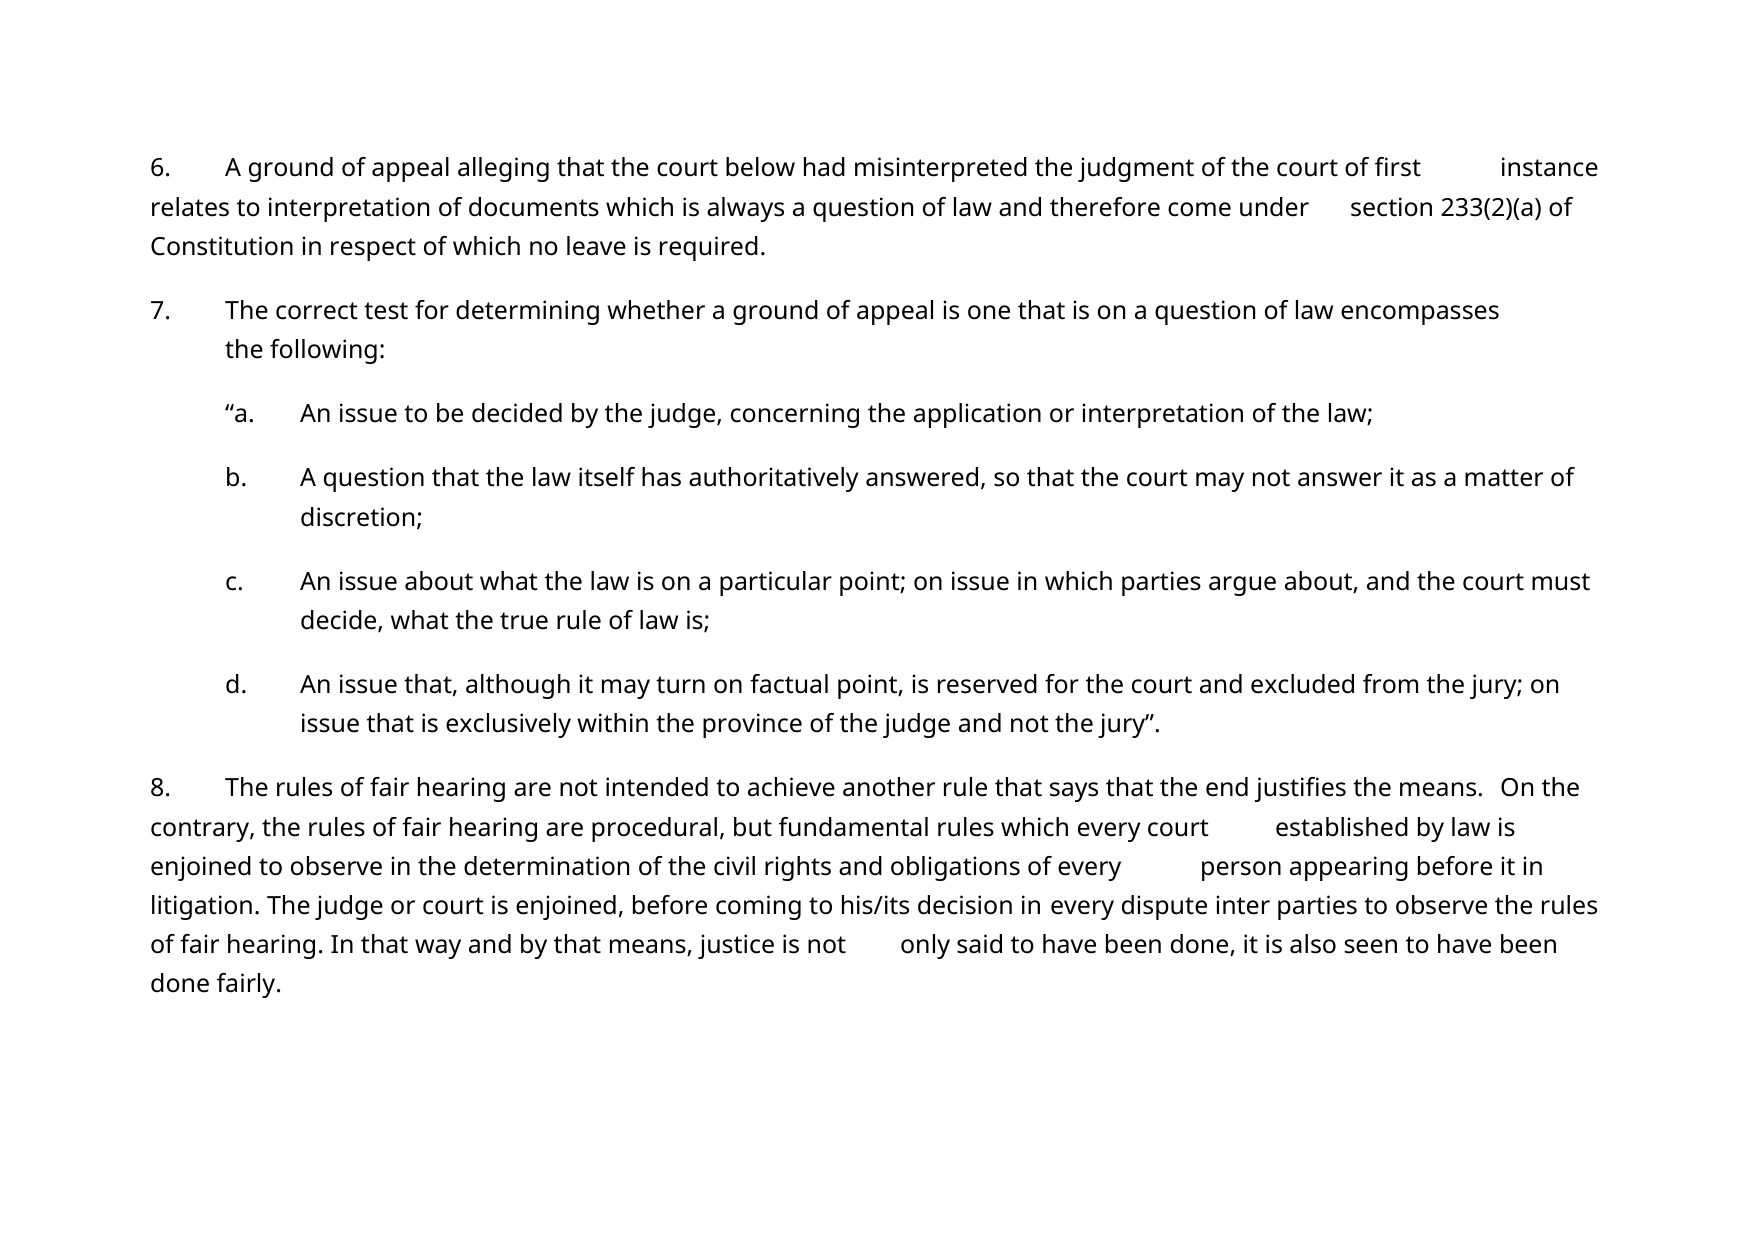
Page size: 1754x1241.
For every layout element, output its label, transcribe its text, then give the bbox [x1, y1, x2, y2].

text “a. An issue to be decided by the judge, concerning the application or interpretation of the law; [225, 396, 1604, 430]
text c. An issue about what the law is on a particular point; on issue in which parties argue about, and the court must decide, what the true rule of law is; [225, 563, 1604, 637]
text 8. The rules of fair hearing are not intended to achieve another rule that says that the end justifies the means. On the contrary, the rules of fair hearing are procedural, but fundamental rules which every court established by law is enjoined to observe in the determination of the civil rights and obligations of every person appearing before it in litigation. The judge or court is enjoined, before coming to his/its decision in every dispute inter parties to observe the rules of fair hearing. In that way and by that means, justice is not only said to have been done, it is also seen to have been done fairly. [150, 770, 1604, 1000]
text b. A question that the law itself has authoritatively answered, so that the court may not answer it as a matter of discretion; [225, 460, 1604, 533]
text 6. A ground of appeal alleging that the court below had misinterpreted the judgment of the court of first instance relates to interpretation of documents which is always a question of law and therefore come under section 233(2)(a) of Constitution in respect of which no leave is required. [150, 150, 1604, 262]
text d. An issue that, although it may turn on factual point, is reserved for the court and excluded from the jury; on issue that is exclusively within the province of the judge and not the jury”. [225, 667, 1604, 740]
text 7. The correct test for determining whether a ground of appeal is one that is on a question of law encompasses the following: [150, 292, 1604, 366]
